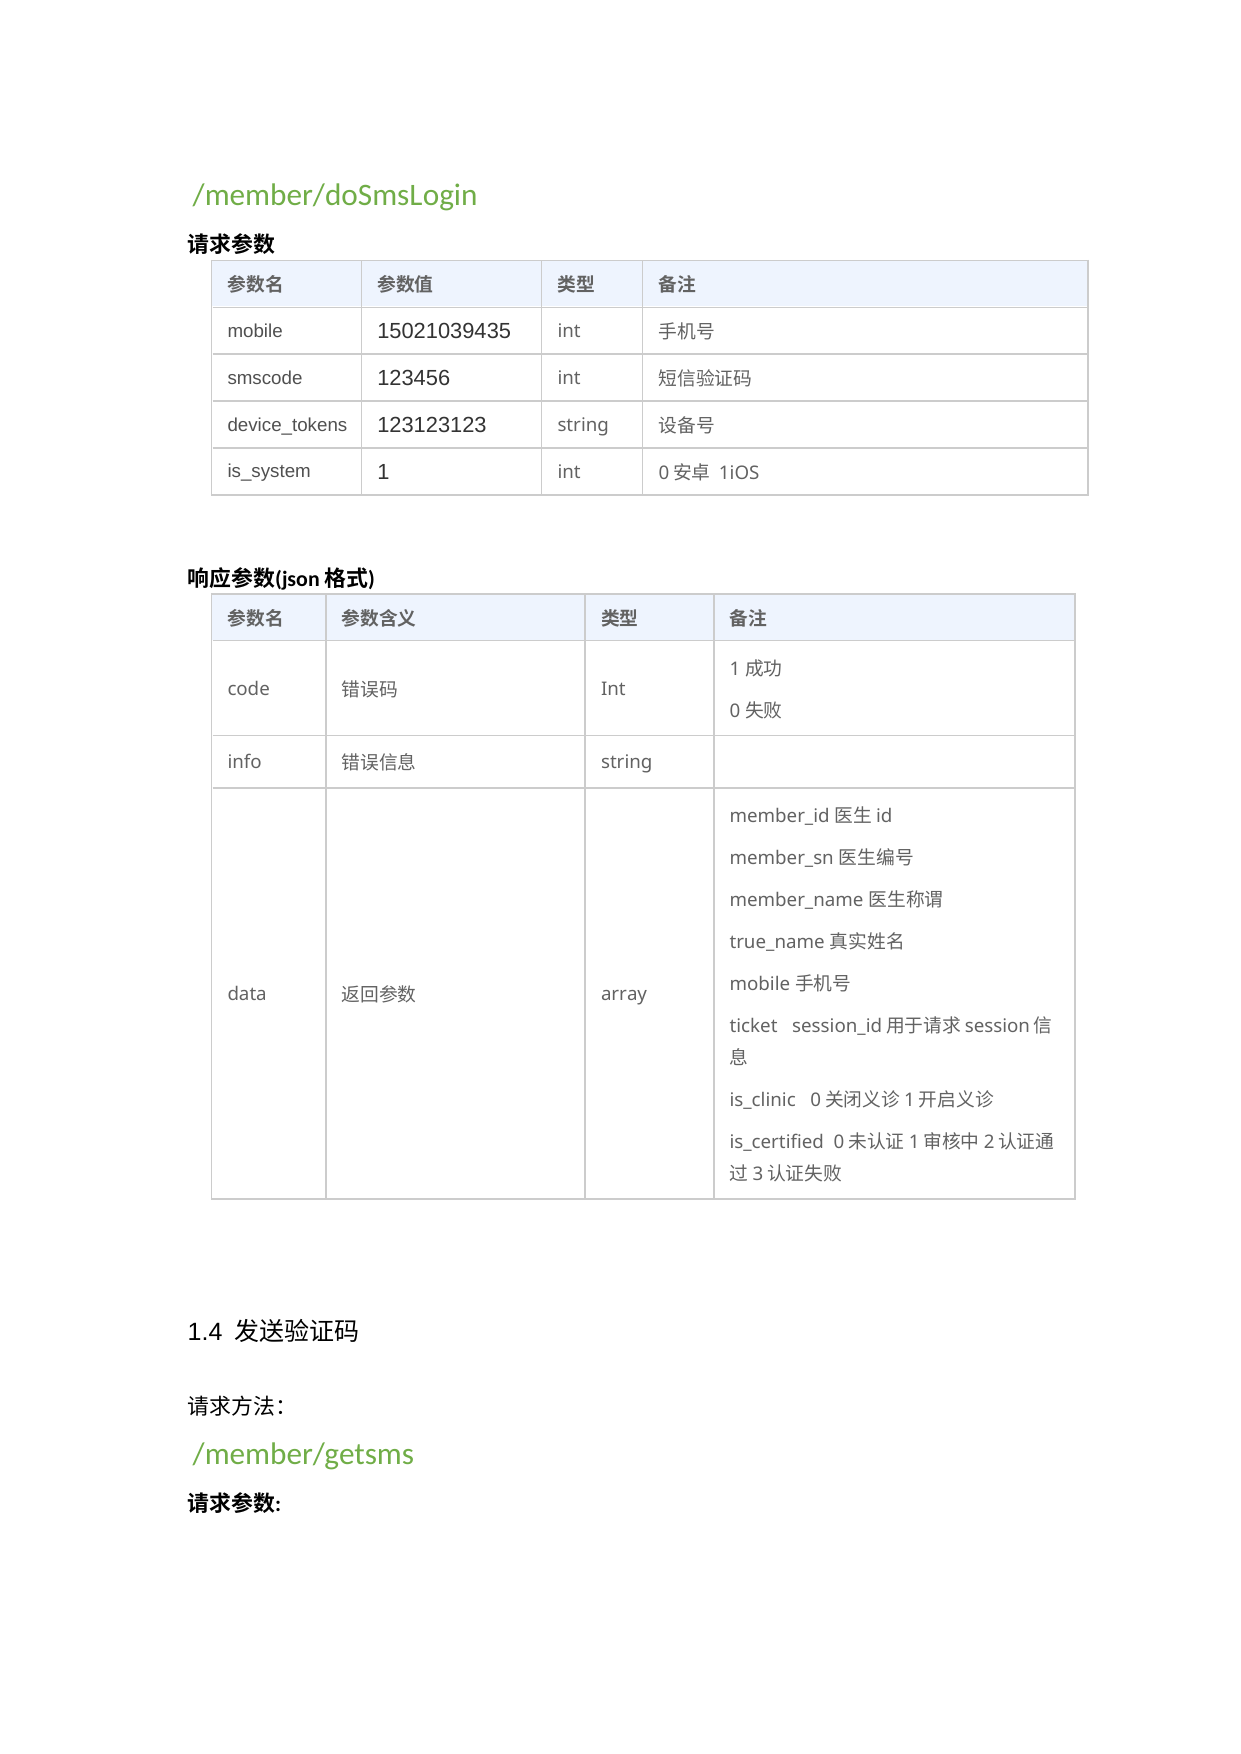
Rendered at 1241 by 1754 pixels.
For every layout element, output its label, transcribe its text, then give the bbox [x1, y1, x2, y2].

table_cell 1 成功 0 失败 [715, 641, 1074, 734]
table_cell string [586, 736, 713, 787]
subtitle 发送验证码 [187, 1297, 1053, 1362]
text 请求参数: [187, 1486, 1053, 1518]
table_cell device_tokens [212, 401, 361, 447]
table_cell 返回参数 [327, 789, 584, 1198]
table_cell 错误信息 [327, 736, 584, 787]
table_cell int [542, 355, 642, 400]
table_header 类型 [542, 261, 642, 306]
text 请求参数 [187, 227, 1053, 259]
table_cell 1 [362, 449, 541, 494]
table_cell 15021039435 [362, 308, 541, 353]
table_cell int [542, 308, 642, 353]
table_cell 123123123 [362, 402, 541, 447]
table_cell int [542, 449, 642, 494]
table_cell array [586, 789, 713, 1198]
text /member/getsms [187, 1421, 1053, 1486]
table_cell data [212, 788, 325, 1198]
table_cell [715, 736, 1074, 787]
table_cell Int [586, 641, 713, 734]
table_header 备注 [643, 261, 1087, 306]
table_cell is_system [212, 448, 361, 494]
table_cell 短信验证码 [643, 355, 1087, 400]
table_cell 手机号 [643, 308, 1087, 353]
table_header 参数名 [212, 595, 325, 640]
table_cell string [542, 402, 642, 447]
table_cell 123456 [362, 355, 541, 400]
table_cell 0安卓 1iOS [643, 449, 1087, 494]
text /member/doSmsLogin [187, 162, 1053, 227]
table_cell mobile [212, 308, 361, 353]
text 响应参数(json格式) [187, 560, 1053, 593]
table_header 参数值 [362, 261, 541, 306]
table_cell code [212, 641, 325, 734]
table_cell info [212, 736, 325, 787]
table_cell 错误码 [327, 641, 584, 734]
table_header 备注 [715, 595, 1074, 640]
text 请求方法： [187, 1388, 1053, 1421]
table_cell 设备号 [643, 402, 1087, 447]
table_header 类型 [586, 595, 713, 640]
table_cell smscode [212, 354, 361, 400]
table_header 参数含义 [327, 595, 584, 640]
table_cell member_id 医生id member_sn 医生编号 member_name 医生称谓 true_name 真实姓名 mobile 手机号 ticket session_id用于请求session信息 is_clinic 0关闭义诊 1开启义诊 is_certified 0未认证 1审核中 2认证通过 3认证失败 [715, 789, 1074, 1198]
table_header 参数名 [212, 261, 361, 306]
